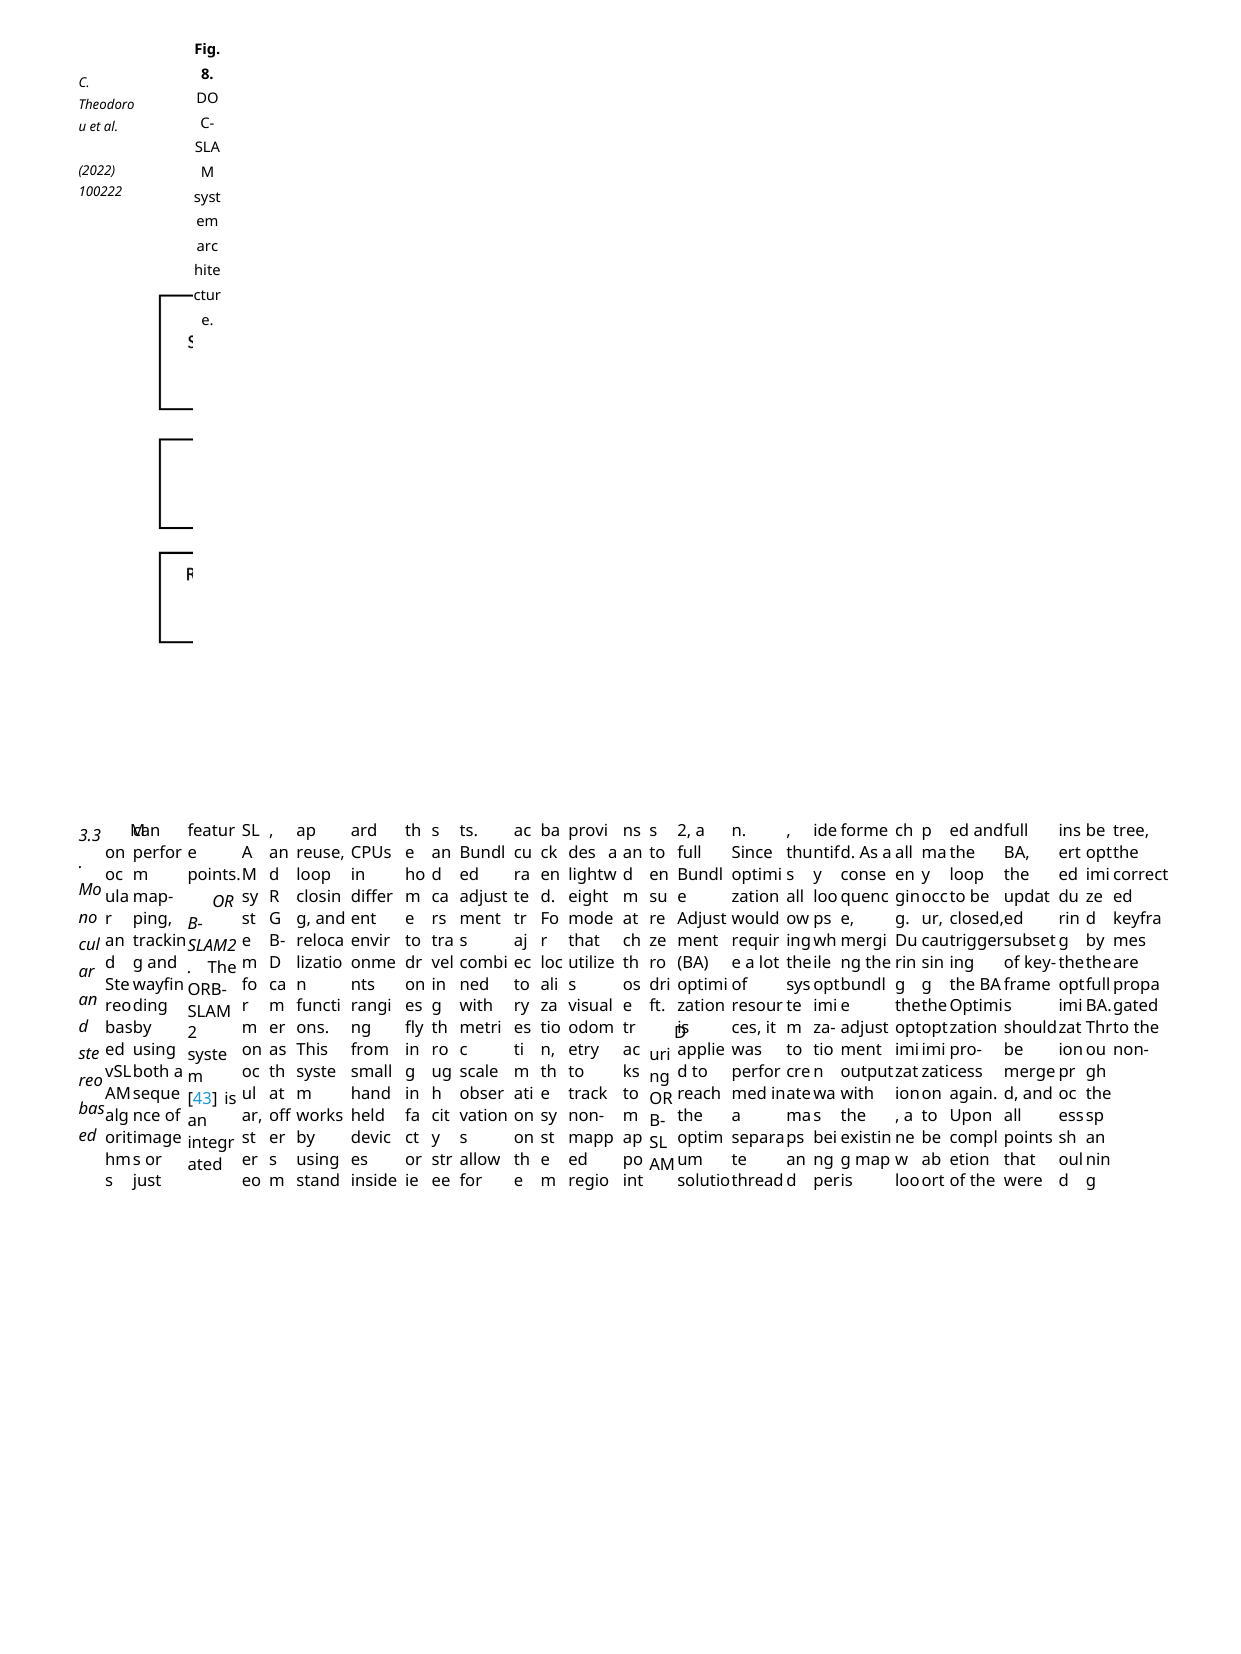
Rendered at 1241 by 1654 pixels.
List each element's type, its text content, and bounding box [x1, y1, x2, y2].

text 3.3. Monocular and stereo based [78, 819, 105, 1147]
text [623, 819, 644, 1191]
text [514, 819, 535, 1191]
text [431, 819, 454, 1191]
text During ORB-SLAM2, a full Bundle Adjustment (BA) optimization is applied to reach the optimum solution. Since optimization would require a lot of resources, it was performed in a separate thread, thus allowing the system to create maps and identify loops while optimiza-tion was being performed. As a consequence, merging the bundle adjustment output with the existing map is challenging. During the optimization, a new loop may occur, causing the optimization to be aborted and the loop to be closed, triggering the BA Optimization pro-cess again. Upon completion of the full BA, the updated subset of key-frames should be merged, and all points that were inserted during the optimization process should be optimized by the full BA. Through the spanning tree, the corrected keyframes are propagated to the non- [649, 819, 1169, 1191]
picture [154, 35, 193, 800]
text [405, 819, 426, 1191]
text Monocular and Stereo based vSLAM algorithms can perform map-ping, tracking and wayfinding by using both a sequence of images or just feature points. [105, 819, 242, 1191]
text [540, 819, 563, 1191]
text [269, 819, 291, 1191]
text C. Theodorou et al. Array 15 (2022) 100222 [78, 70, 136, 201]
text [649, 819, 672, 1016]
text Fig. 8. DOC-SLAM system architecture. [193, 35, 221, 330]
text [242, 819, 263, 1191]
